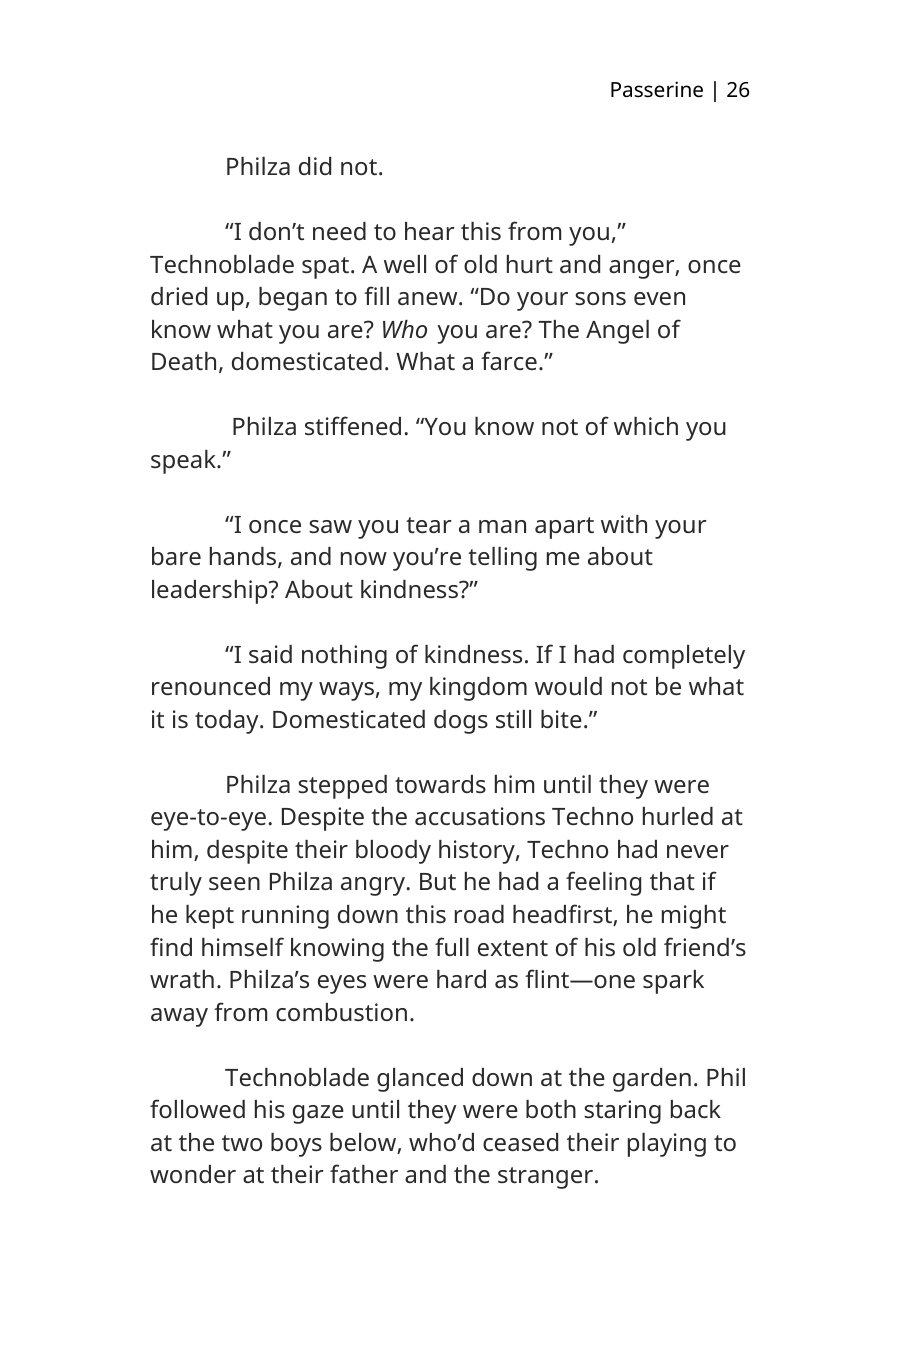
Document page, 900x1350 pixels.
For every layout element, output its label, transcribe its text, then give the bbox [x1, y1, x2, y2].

text “I said nothing of kindness. If I had completely renounced my ways, my kingdom would not be what it is today. Domesticated dogs still bite.” [150, 637, 750, 735]
text Technoblade glanced down at the garden. Phil followed his gaze until they were both staring back at the two boys below, who’d ceased their playing to wonder at their father and the stranger. [150, 1060, 750, 1191]
text Philza stepped towards him until they were eye-to-eye. Despite the accusations Techno hurled at him, despite their bloody history, Techno had never truly seen Philza angry. But he had a feeling that if he kept running down this road headfirst, he might find himself knowing the full extent of his old friend’s wrath. Philza’s eyes were hard as flint—one spark away from combustion. [150, 767, 750, 1028]
text Philza stiffened. “You know not of which you speak.” [150, 410, 750, 475]
text “I don’t need to hear this from you,” Technoblade spat. A well of old hurt and anger, once dried up, began to fill anew. “Do your sons even know what you are? Who you are? The Angel of Death, domesticated. What a farce.” [150, 215, 750, 378]
text “I once saw you tear a man apart with your bare hands, and now you’re telling me about leadership? About kindness?” [150, 507, 750, 605]
text Philza did not. [150, 150, 750, 183]
